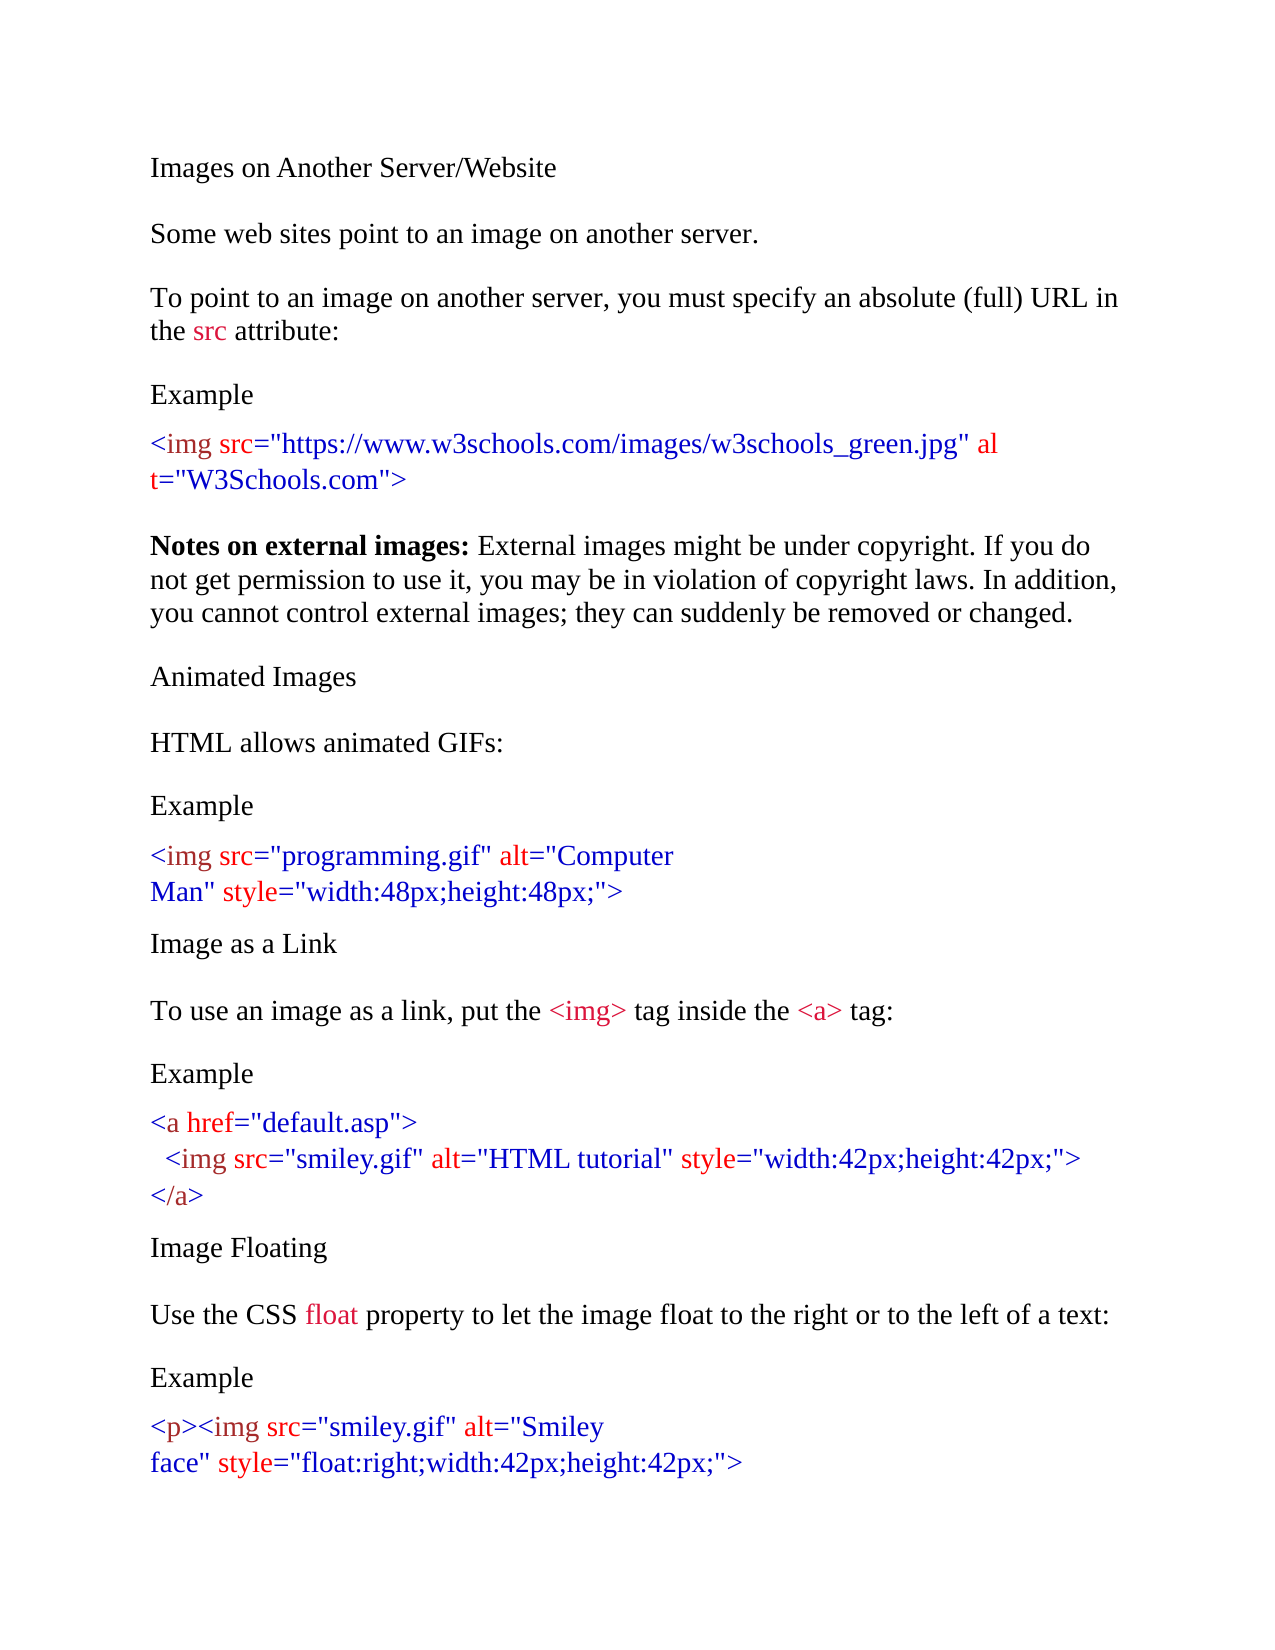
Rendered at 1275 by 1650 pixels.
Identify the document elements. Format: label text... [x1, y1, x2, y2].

subtitle Image Floating [150, 1231, 1125, 1264]
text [150, 1409, 1125, 1479]
subtitle Example [150, 377, 1125, 410]
text Some web sites point to an image on another server. [150, 216, 1125, 250]
text <img src="https://www.w3schools.com/images/w3schools_green.jpg" alt="W3Schools.com"> [150, 426, 1125, 496]
subtitle Example [150, 1056, 1125, 1090]
subtitle Example [150, 788, 1125, 822]
text Notes on external images: External images might be under copyright. If you do not get permission to use it, you may be in violation of copyright laws. In addition, you cannot control external images; they can suddenly be removed or changed. [150, 528, 1125, 629]
text To use an image as a link, put the <img> tag inside the <a> tag: [150, 993, 1125, 1026]
subtitle Example [150, 1360, 1125, 1394]
subtitle Images on Another Server/Website [150, 150, 1125, 183]
text HTML allows animated GIFs: [150, 725, 1125, 758]
text To point to an image on another server, you must specify an absolute (full) URL in the src attribute: [150, 280, 1125, 347]
text <a href="default.asp"> <img src="smiley.gif" alt="HTML tutorial" style="width:42px;height:42px;"> </a> [150, 1106, 1125, 1211]
text <img src="programming.gif" alt="Computer Man" style="width:48px;height:48px;"> [150, 838, 1125, 907]
subtitle Image as a Link [150, 927, 1125, 960]
text Use the CSS float property to let the image float to the right or to the left of a text: [150, 1297, 1125, 1330]
subtitle Animated Images [150, 659, 1125, 692]
